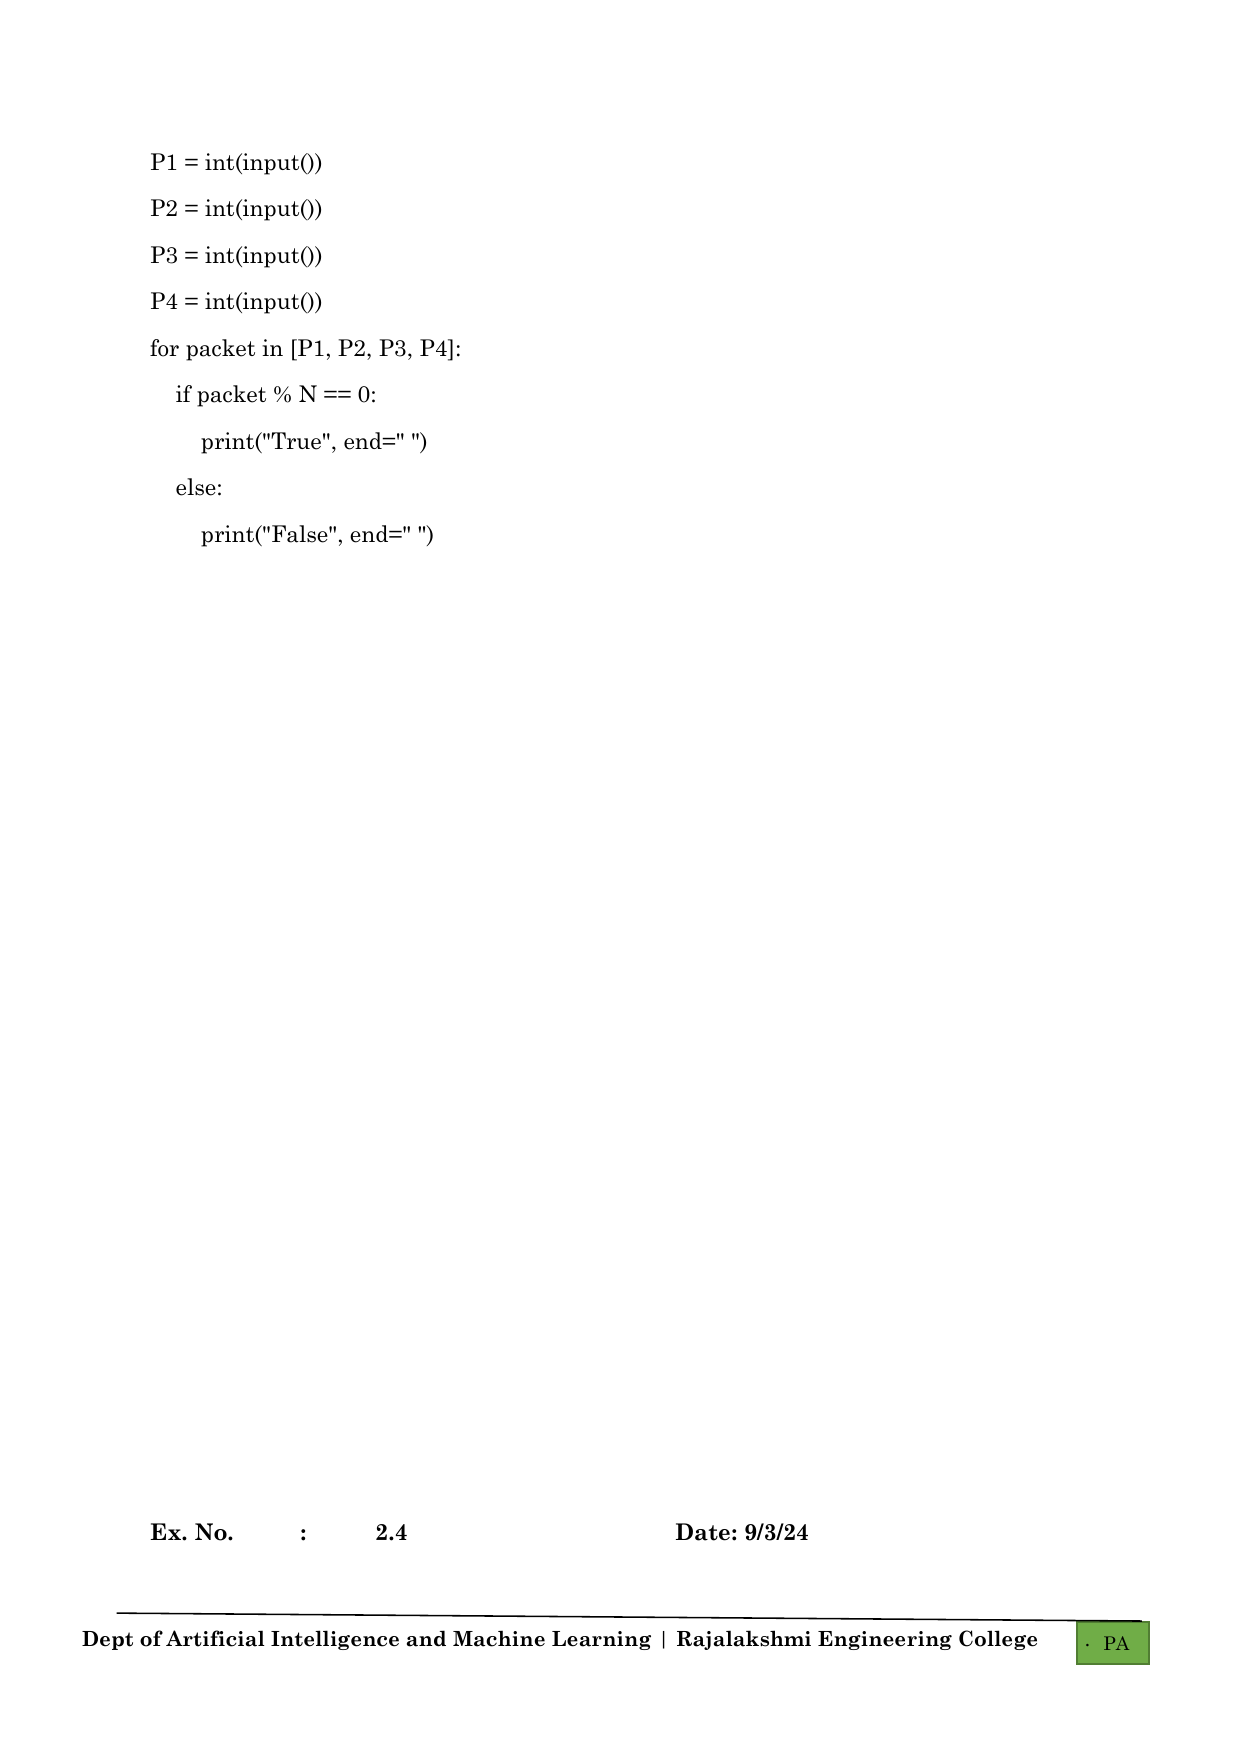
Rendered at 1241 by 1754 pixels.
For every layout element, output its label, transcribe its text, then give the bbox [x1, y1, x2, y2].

text Ex. No. : 2.4 Date: 9/3/24 [150, 1518, 1090, 1545]
text P1 = int(input()) [150, 148, 1090, 175]
text for packet in [P1, P2, P3, P4]: [150, 333, 1090, 361]
text print("False", end=" ") [150, 519, 1090, 547]
text P3 = int(input()) [150, 241, 1090, 268]
text else: [150, 473, 1090, 501]
text P2 = int(input()) [150, 194, 1090, 222]
text if packet % N == 0: [150, 380, 1090, 408]
text print("True", end=" ") [150, 426, 1090, 454]
text P4 = int(input()) [150, 287, 1090, 315]
